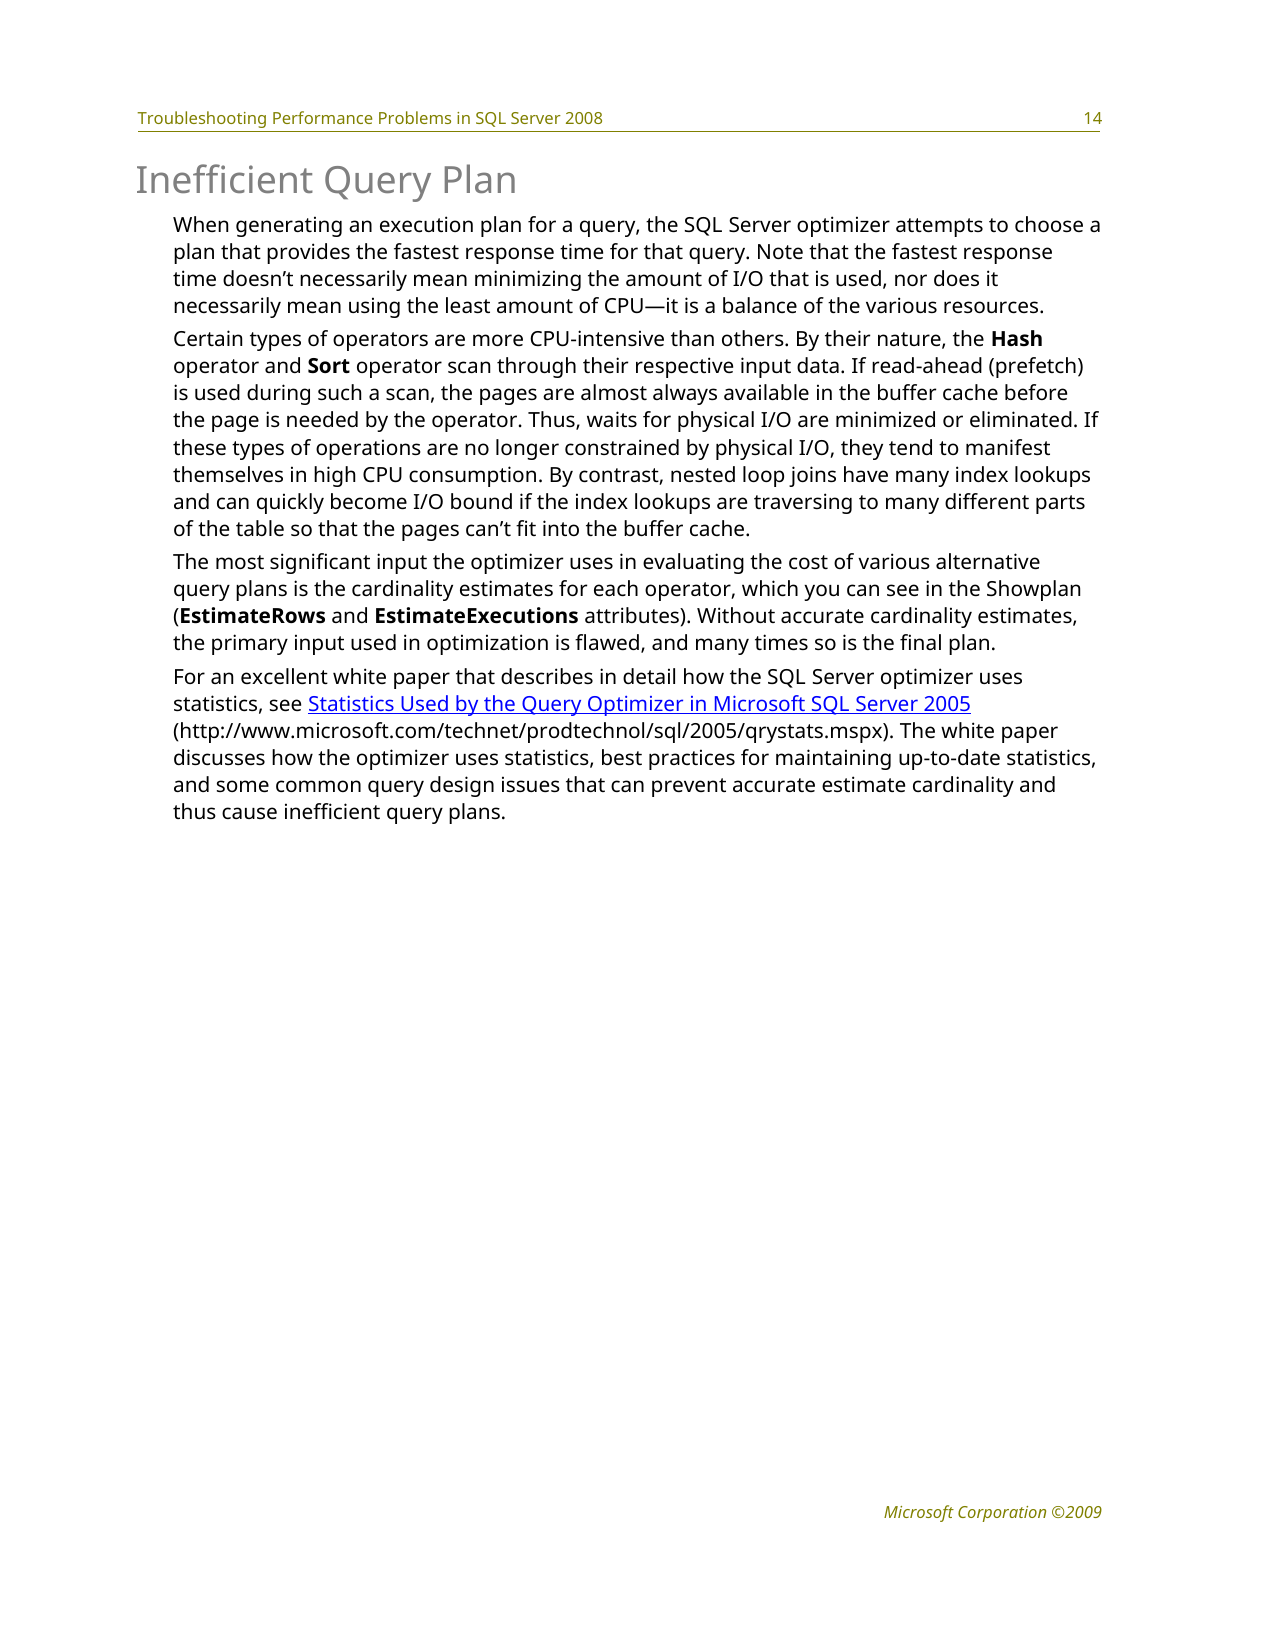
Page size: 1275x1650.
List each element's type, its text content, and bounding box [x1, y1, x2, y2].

subtitle Inefficient Query Plan [135, 153, 1102, 204]
text When generating an execution plan for a query, the SQL Server optimizer attempts to choose a plan that provides the fastest response time for that query. Note that the fastest response time doesn’t necessarily mean minimizing the amount of I/O that is used, nor does it necessarily mean using the least amount of CPU—it is a balance of the various resources. [173, 210, 1102, 319]
text Certain types of operators are more CPU-intensive than others. By their nature, the Hash operator and Sort operator scan through their respective input data. If read-ahead (prefetch) is used during such a scan, the pages are almost always available in the buffer cache before the page is needed by the operator. Thus, waits for physical I/O are minimized or eliminated. If these types of operations are no longer constrained by physical I/O, they tend to manifest themselves in high CPU consumption. By contrast, nested loop joins have many index lookups and can quickly become I/O bound if the index lookups are traversing to many different parts of the table so that the pages can’t fit into the buffer cache. [173, 325, 1102, 542]
text The most significant input the optimizer uses in evaluating the cost of various alternative query plans is the cardinality estimates for each operator, which you can see in the Showplan (EstimateRows and EstimateExecutions attributes). Without accurate cardinality estimates, the primary input used in optimization is flawed, and many times so is the final plan. [173, 548, 1102, 656]
text For an excellent white paper that describes in detail how the SQL Server optimizer uses statistics, see Statistics Used by the Query Optimizer in Microsoft SQL Server 2005 (http://www.microsoft.com/technet/prodtechnol/sql/2005/qrystats.mspx). The white paper discusses how the optimizer uses statistics, best practices for maintaining up-to-date statistics, and some common query design issues that can prevent accurate estimate cardinality and thus cause inefficient query plans. [173, 662, 1102, 825]
